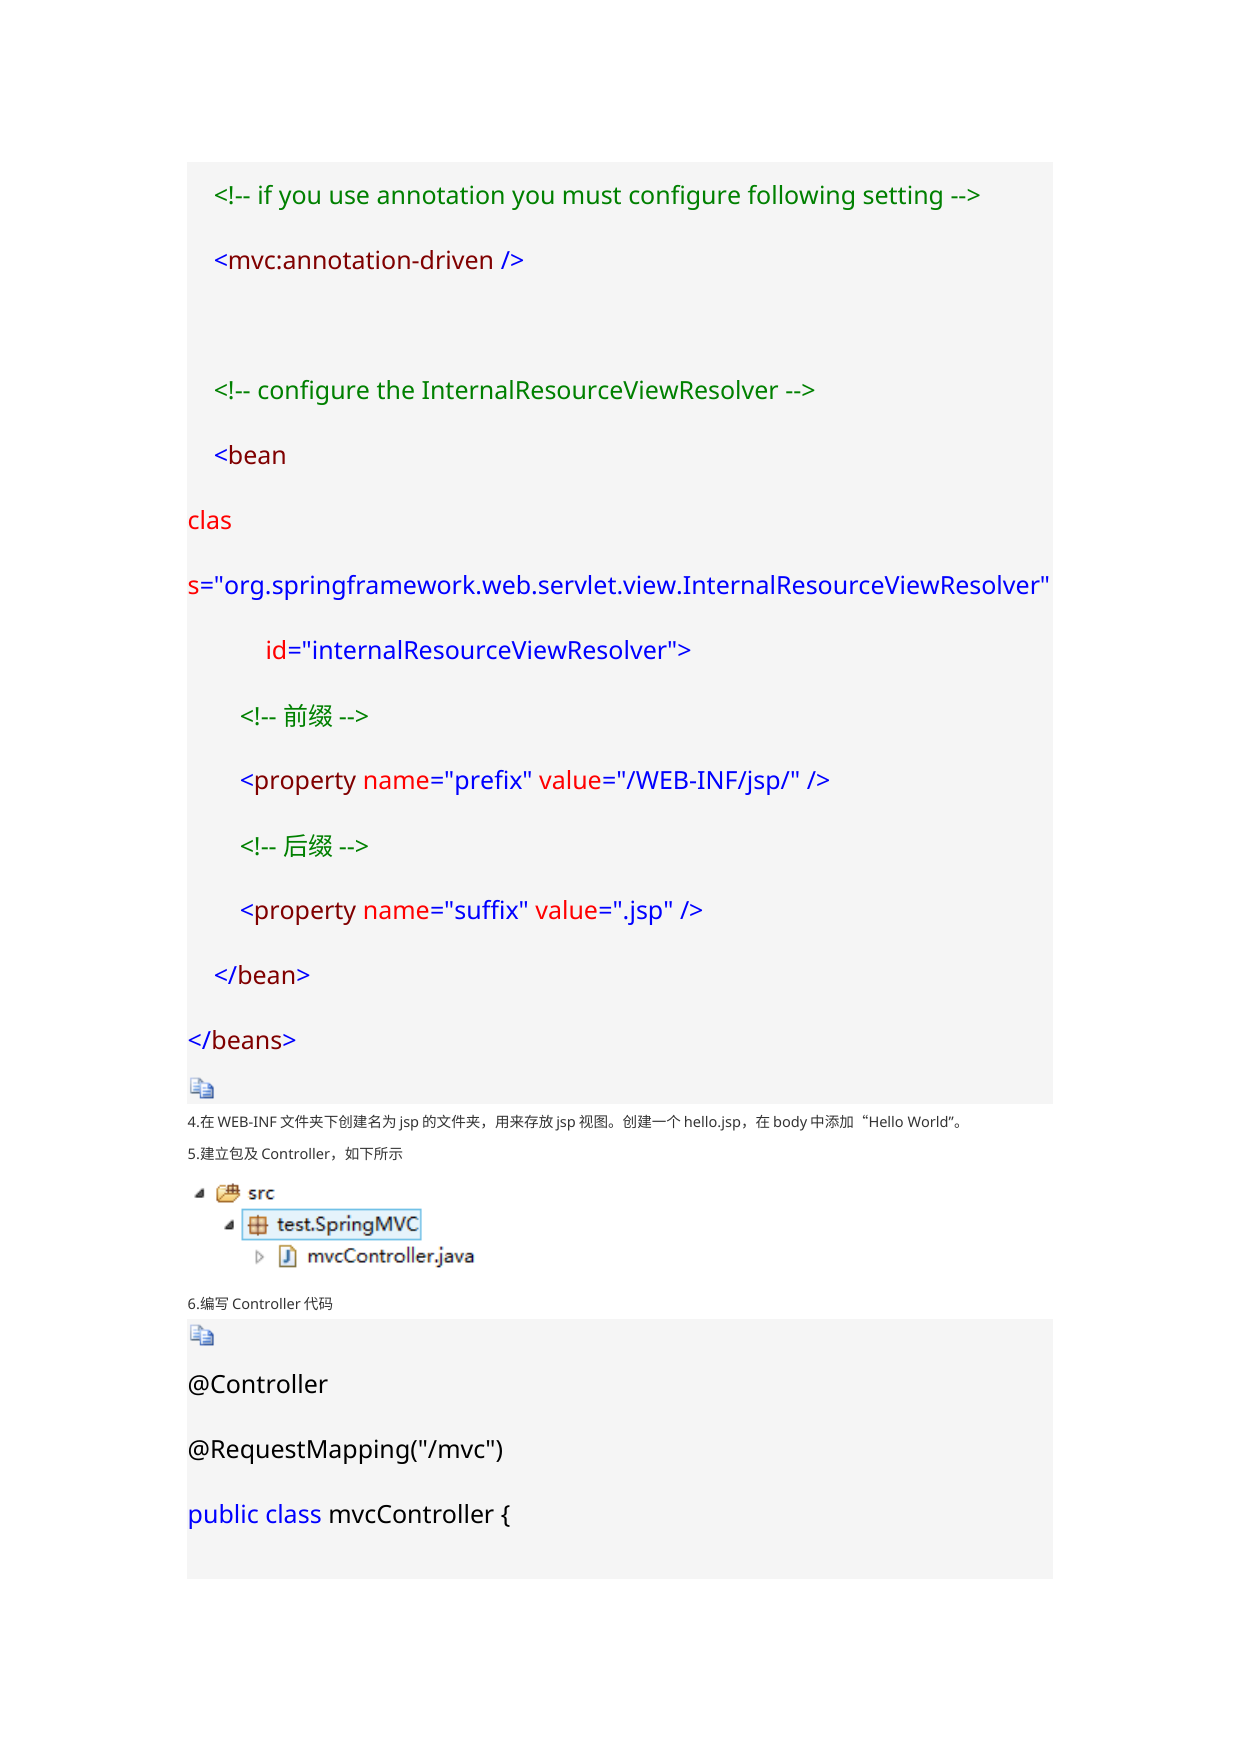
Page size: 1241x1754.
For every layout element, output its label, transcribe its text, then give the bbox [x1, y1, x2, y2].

text <property name="prefix" value="/WEB-INF/jsp/" /> [187, 747, 1053, 812]
text @RequestMapping("/mvc") [187, 1417, 1053, 1482]
text <!-- 后缀 --> [187, 812, 1053, 877]
text 6.编写Controller代码 [187, 1287, 1053, 1319]
text <!-- if you use annotation you must configure following setting --> [187, 162, 1053, 227]
text 4.在WEB-INF文件夹下创建名为jsp的文件夹，用来存放jsp视图。创建一个hello.jsp，在body中添加“Hello World”。 [187, 1104, 1053, 1137]
text <mvc:annotation-driven /> [187, 227, 1053, 292]
text <!-- 前缀 --> [187, 682, 1053, 747]
picture [187, 1072, 219, 1104]
text <bean class="org.springframework.web.servlet.view.InternalResourceViewResolver" [187, 422, 1053, 617]
text <property name="suffix" value=".jsp" /> [187, 877, 1053, 942]
text 5.建立包及Controller，如下所示 [187, 1137, 1053, 1169]
text </beans> [187, 1007, 1053, 1072]
picture [187, 1319, 219, 1351]
text <!-- configure the InternalResourceViewResolver --> [187, 357, 1053, 422]
picture [187, 1179, 508, 1277]
text </bean> [187, 942, 1053, 1007]
text id="internalResourceViewResolver"> [187, 617, 1053, 682]
text @Controller [187, 1352, 1053, 1417]
text public class mvcController { [187, 1482, 1053, 1547]
